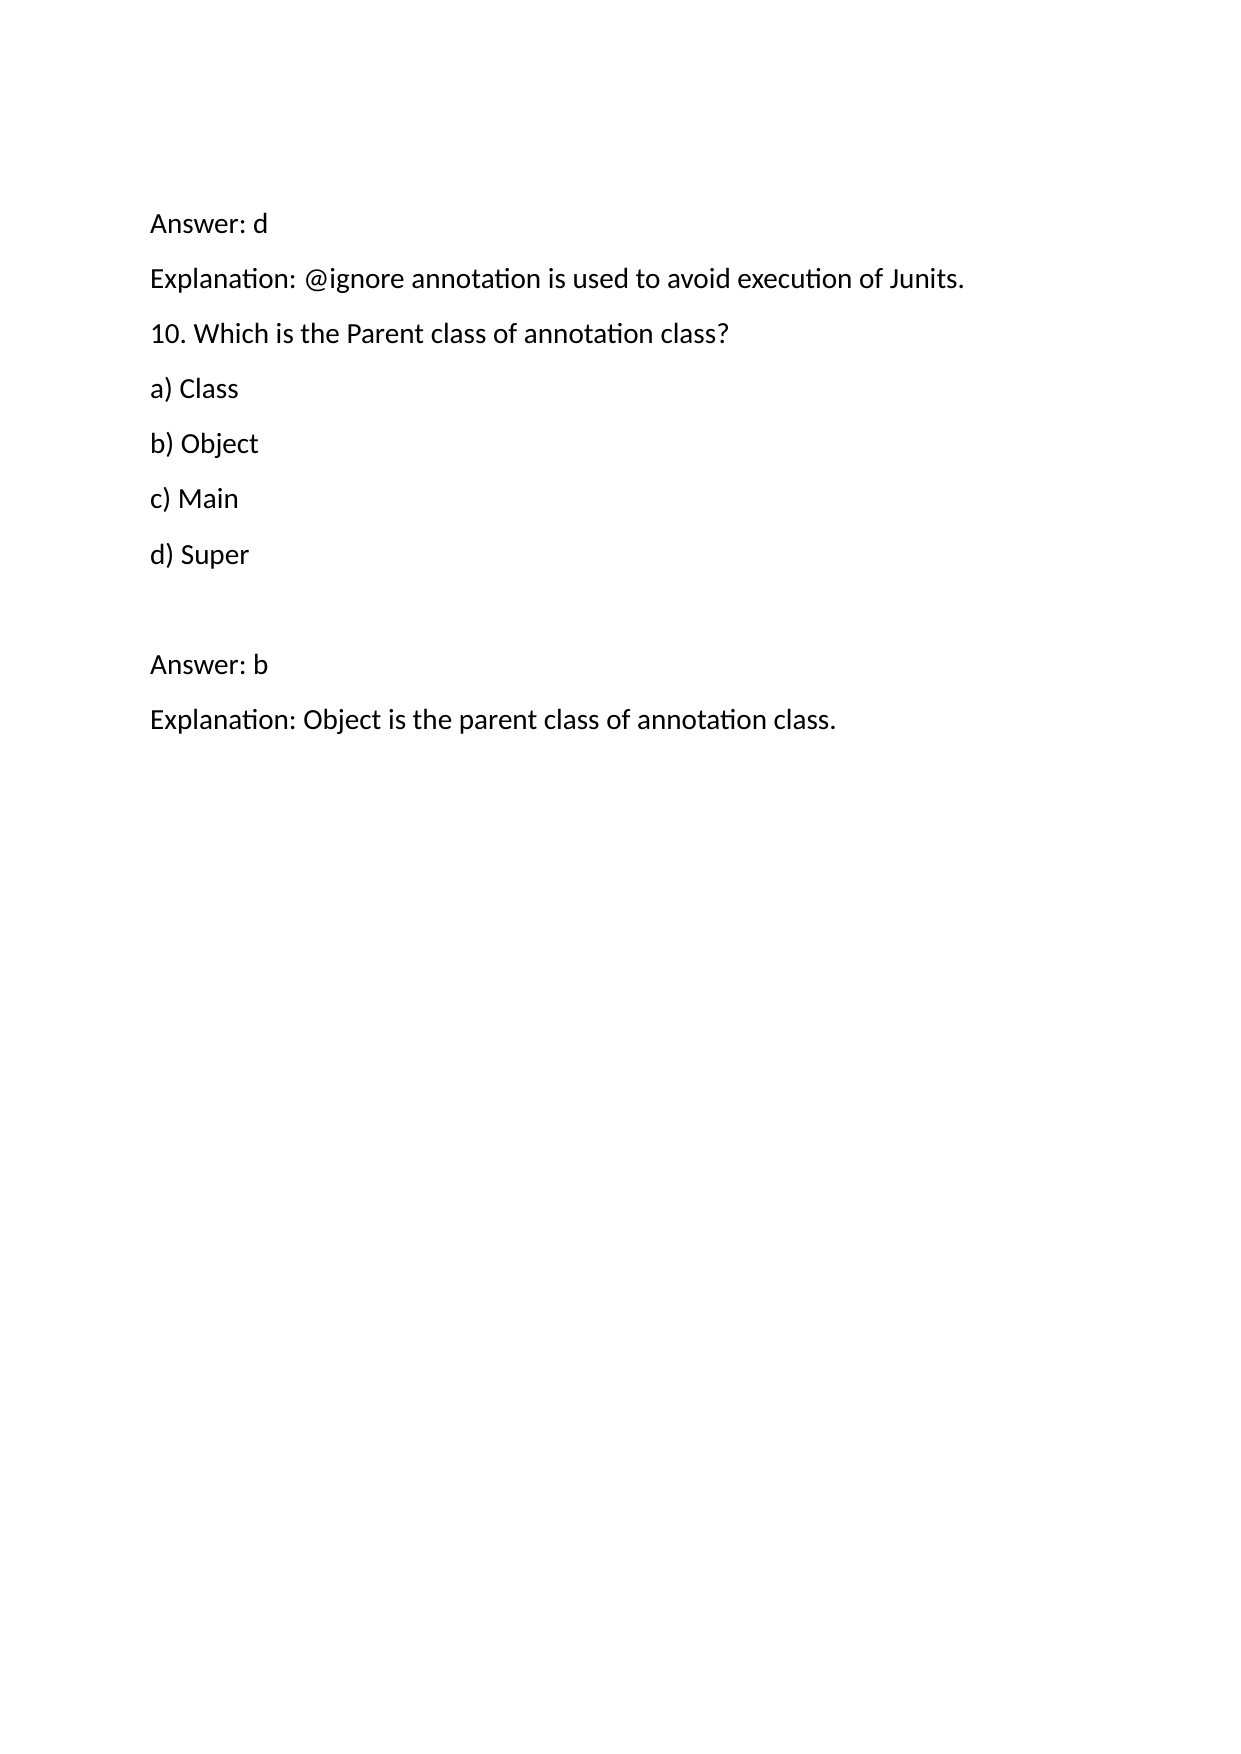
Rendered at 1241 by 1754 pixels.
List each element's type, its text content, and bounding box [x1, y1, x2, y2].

text d) Super [150, 536, 1090, 571]
text 10. Which is the Parent class of annotation class? [150, 315, 1090, 351]
text b) Object [150, 426, 1090, 461]
text Explanation: Object is the parent class of annotation class. [150, 701, 1090, 737]
text Answer: b [150, 646, 1090, 682]
text Explanation: @ignore annotation is used to avoid execution of Junits. [150, 260, 1090, 296]
text a) Class [150, 370, 1090, 406]
text Answer: d [150, 205, 1090, 241]
text c) Main [150, 481, 1090, 516]
